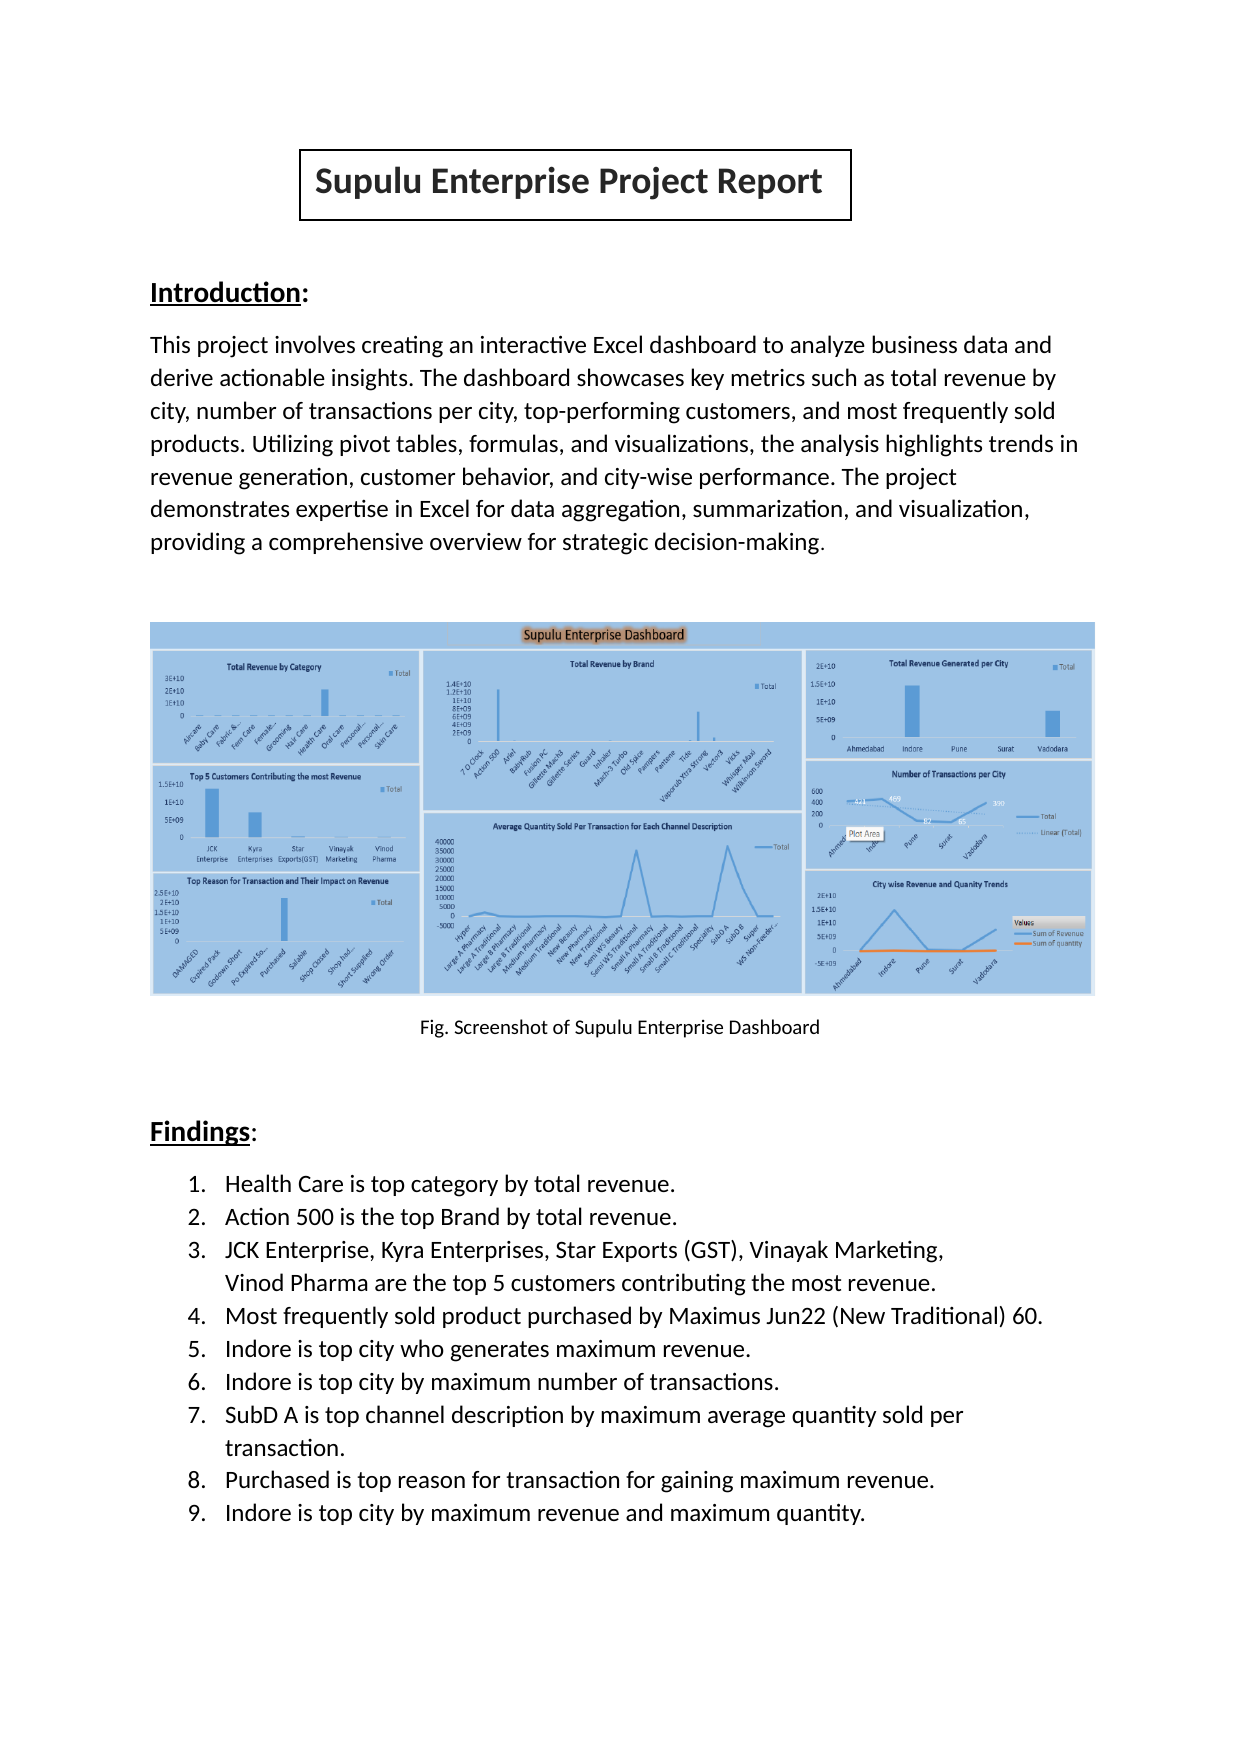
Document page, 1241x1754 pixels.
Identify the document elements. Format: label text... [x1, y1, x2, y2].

text Introduction: [150, 274, 1090, 309]
list Most frequently sold product purchased by Maximus Jun22 (New Traditional) 60. [187, 1300, 1090, 1331]
picture [150, 622, 1096, 996]
text This project involves creating an interactive Excel dashboard to analyze business data and derive actionable insights. The dashboard showcases key metrics such as total revenue by city, number of transactions per city, top-performing customers, and most frequently sold products. Utilizing pivot tables, formulas, and visualizations, the analysis highlights trends in revenue generation, customer behavior, and city-wise performance. The project demonstrates expertise in Excel for data aggregation, summarization, and visualization, providing a comprehensive overview for strategic decision-making. [150, 329, 1090, 557]
list SubD A is top channel description by maximum average quantity sold per transaction. [187, 1399, 1090, 1462]
list Purchased is top reason for transaction for gaining maximum revenue. [187, 1465, 1090, 1495]
list Indore is top city by maximum revenue and maximum quantity. [187, 1498, 1090, 1528]
list Action 500 is the top Brand by total revenue. [187, 1201, 1090, 1232]
text Findings: [150, 1113, 1090, 1149]
list Indore is top city who generates maximum revenue. [187, 1333, 1090, 1363]
list Health Care is top category by total revenue. [187, 1168, 1090, 1199]
text Fig. Screenshot of Supulu Enterprise Dashboard [150, 1014, 1090, 1039]
list Indore is top city by maximum number of transactions. [187, 1366, 1090, 1396]
list Vinod Pharma are the top 5 customers contributing the most revenue. [225, 1267, 1090, 1298]
list JCK Enterprise, Kyra Enterprises, Star Exports (GST), Vinayak Marketing, [187, 1234, 1090, 1265]
